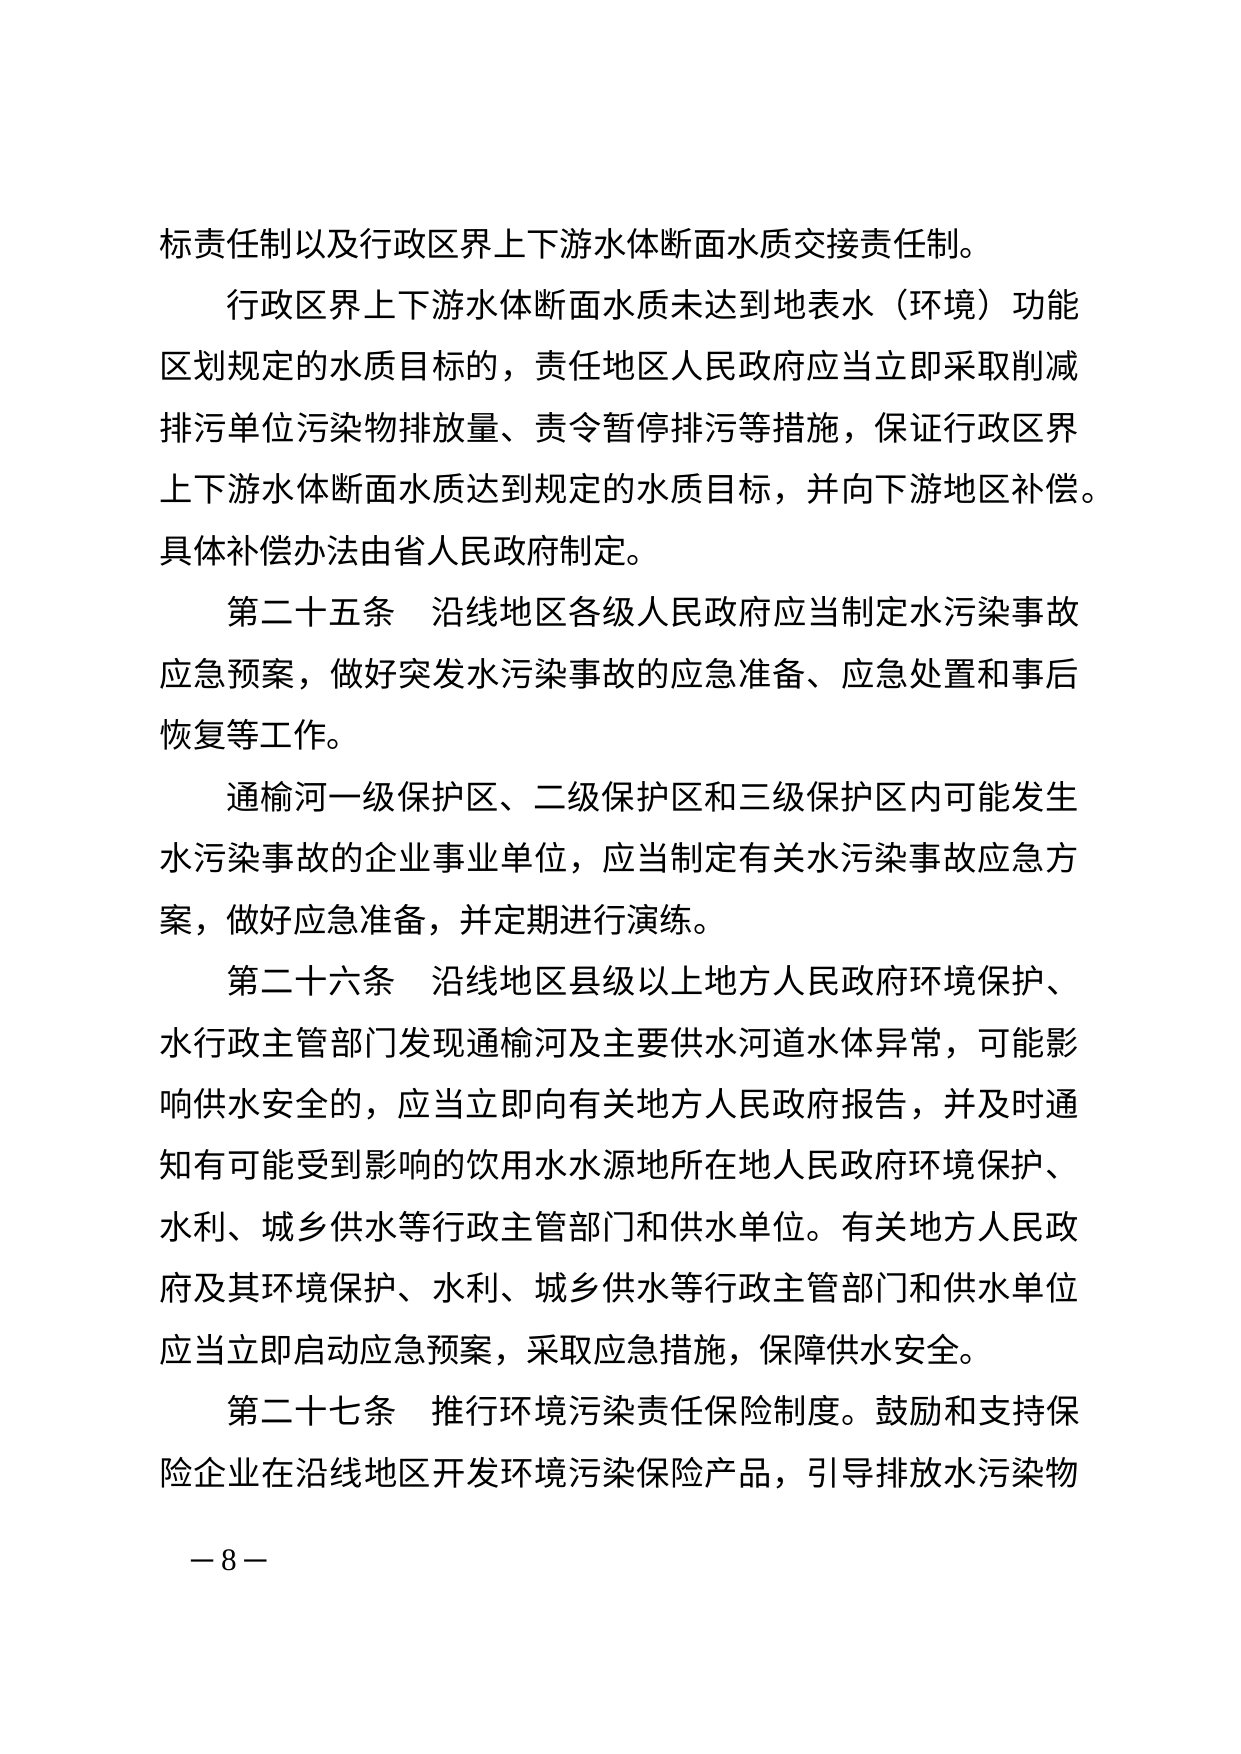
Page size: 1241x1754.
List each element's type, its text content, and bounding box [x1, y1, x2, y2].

text 通榆河一级保护区、二级保护区和三级保护区内可能发生水污染事故的企业事业单位，应当制定有关水污染事故应急方案，做好应急准备，并定期进行演练。 [159, 760, 1081, 944]
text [159, 1374, 1081, 1497]
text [159, 207, 1081, 268]
text 第二十五条 沿线地区各级人民政府应当制定水污染事故应急预案，做好突发水污染事故的应急准备、应急处置和事后恢复等工作。 [159, 576, 1081, 760]
text 第二十六条 沿线地区县级以上地方人民政府环境保护、水行政主管部门发现通榆河及主要供水河道水体异常，可能影响供水安全的，应当立即向有关地方人民政府报告，并及时通知有可能受到影响的饮用水水源地所在地人民政府环境保护、水利、城乡供水等行政主管部门和供水单位。有关地方人民政府及其环境保护、水利、城乡供水等行政主管部门和供水单位应当立即启动应急预案，采取应急措施，保障供水安全。 [159, 944, 1081, 1374]
text 行政区界上下游水体断面水质未达到地表水（环境）功能区划规定的水质目标的，责任地区人民政府应当立即采取削减排污单位污染物排放量、责令暂停排污等措施，保证行政区界上下游水体断面水质达到规定的水质目标，并向下游地区补偿。具体补偿办法由省人民政府制定。 [159, 268, 1081, 576]
